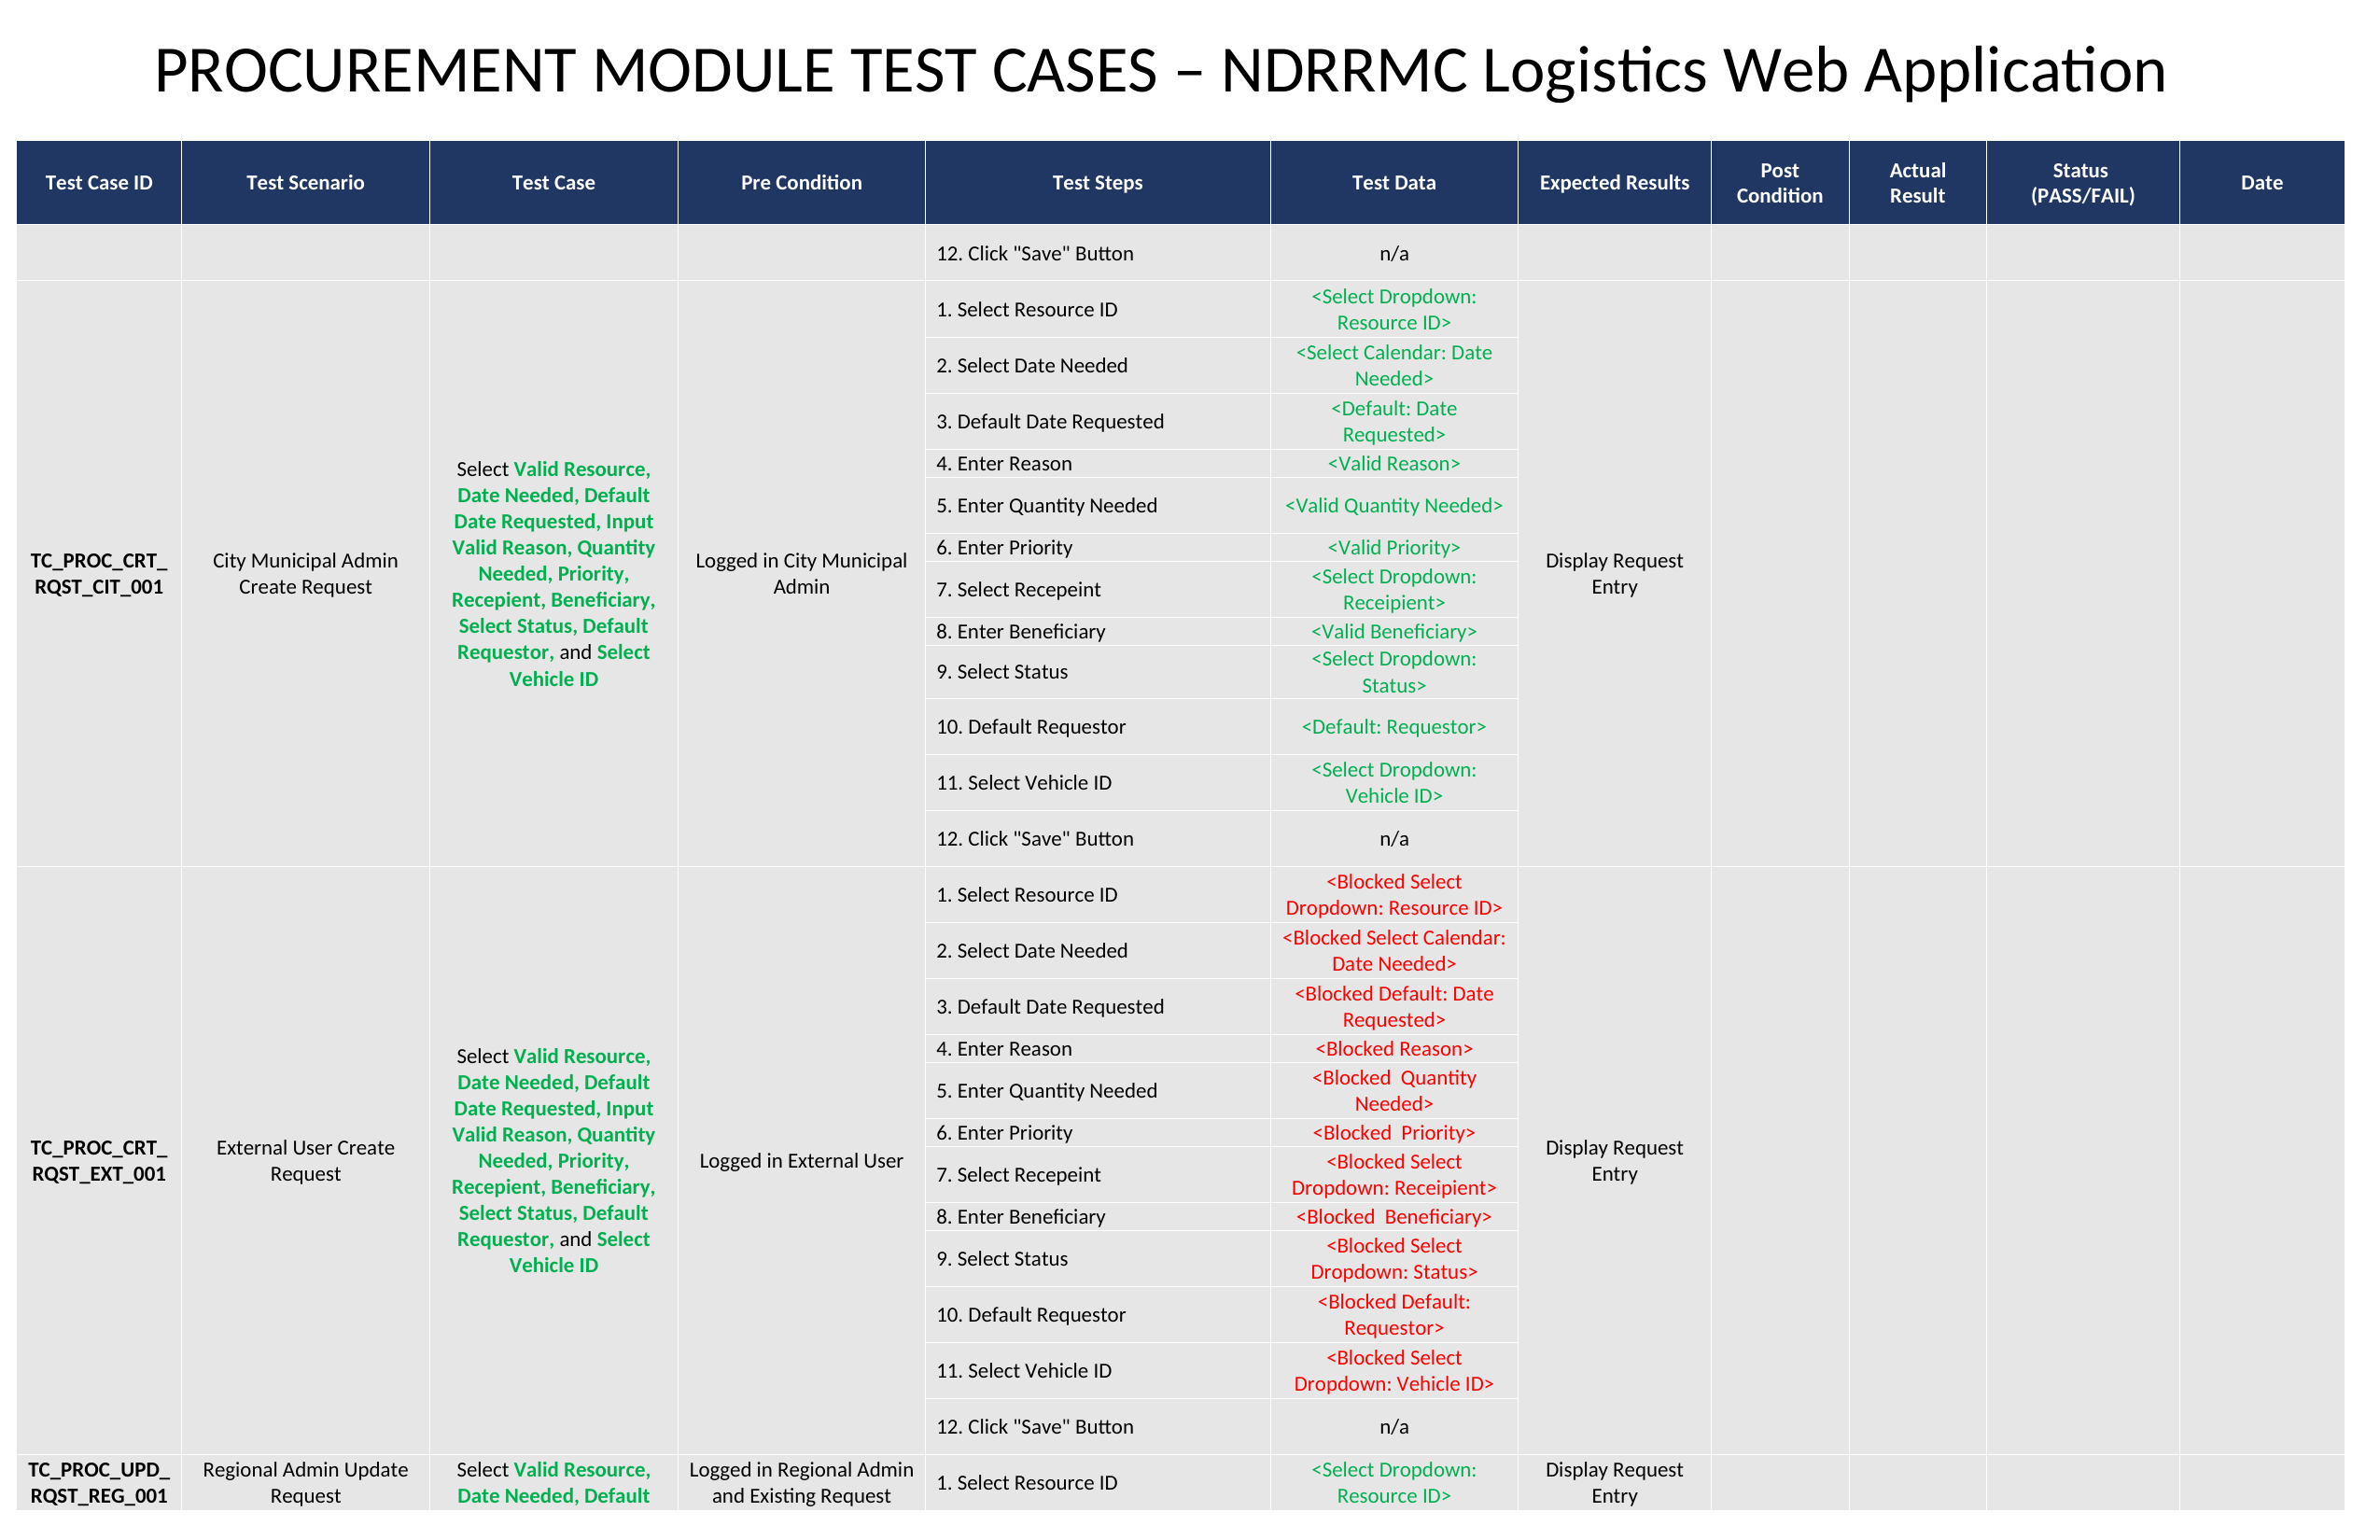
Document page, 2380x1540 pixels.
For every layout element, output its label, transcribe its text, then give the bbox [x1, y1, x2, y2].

table_cell City Municipal Admin Create Request [182, 281, 429, 866]
table_cell <Select Dropdown: Vehicle ID> [1271, 755, 1518, 810]
table_cell 12. Click "Save" Button [926, 225, 1270, 280]
table_cell <Blocked Reason> [1271, 1035, 1518, 1062]
table_cell 9. Select Status [926, 646, 1270, 698]
table_cell 4. Enter Reason [926, 1035, 1270, 1062]
table_cell 8. Enter Beneficiary [926, 1203, 1270, 1230]
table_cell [679, 1455, 925, 1510]
table_header Test Steps [926, 141, 1270, 224]
table_cell 12. Click "Save" Button [926, 811, 1270, 866]
table_header Test Case ID [17, 141, 181, 224]
table_cell 2. Select Date Needed [926, 338, 1270, 393]
table_cell External User Create Request [182, 867, 429, 1454]
table_cell <Blocked Select Dropdown: Vehicle ID> [1271, 1343, 1518, 1398]
table_cell [1712, 1455, 1849, 1510]
table_cell <Blocked Default: Requestor> [1271, 1287, 1518, 1342]
table_cell 11. Select Vehicle ID [926, 1343, 1270, 1398]
table_cell [1987, 867, 2179, 1454]
table_cell <Select Dropdown: Status> [1271, 646, 1518, 698]
table_cell <Blocked Default: Date Requested> [1271, 979, 1518, 1034]
table_cell <Blocked Select Dropdown: Receipient> [1271, 1147, 1518, 1202]
table_cell <Valid Priority> [1271, 534, 1518, 561]
table_cell 2. Select Date Needed [926, 923, 1270, 978]
table_header Pre Condition [679, 141, 925, 224]
table_cell 8. Enter Beneficiary [926, 618, 1270, 645]
table_cell TC_PROC_UPD_RQST_REG_001 [17, 1455, 181, 1510]
table_cell [2180, 1455, 2345, 1510]
table_cell <Blocked Priority> [1271, 1119, 1518, 1146]
table_cell 1. Select Resource ID [926, 867, 1270, 922]
table_cell [1987, 1455, 2179, 1510]
table_cell 9. Select Status [926, 1231, 1270, 1286]
table_cell <Select Dropdown: Resource ID> [1271, 281, 1518, 337]
table_cell [2180, 281, 2345, 866]
table_header Date [2180, 141, 2345, 224]
table_cell 12. Click "Save" Button [926, 1399, 1270, 1454]
table_cell TC_PROC_CRT_RQST_CIT_001 [17, 281, 181, 866]
table_header Actual Result [1850, 141, 1986, 224]
table_cell 4. Enter Reason [926, 450, 1270, 477]
table_header Test Scenario [182, 141, 429, 224]
table_cell <Blocked Quantity Needed> [1271, 1063, 1518, 1118]
table_cell <Valid Beneficiary> [1271, 618, 1518, 645]
table_cell Display Request Entry [1519, 281, 1711, 866]
table_cell 11. Select Vehicle ID [926, 755, 1270, 810]
table_cell <Select Calendar: Date Needed> [1271, 338, 1518, 393]
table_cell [430, 1455, 678, 1510]
table_header Expected Results [1519, 141, 1711, 224]
table_cell Logged in City Municipal Admin [679, 281, 925, 866]
table_cell n/a [1271, 811, 1518, 866]
table_cell 1. Select Resource ID [926, 1455, 1270, 1510]
table_cell <Select Dropdown: Resource ID> [1271, 1455, 1518, 1510]
table_header Status (PASS/FAIL) [1987, 141, 2179, 224]
table_cell 3. Default Date Requested [926, 979, 1270, 1034]
table_cell 1. Select Resource ID [926, 281, 1270, 337]
table_cell <Blocked Beneficiary> [1271, 1203, 1518, 1230]
table_header Test Case [430, 141, 678, 224]
table_cell [1712, 281, 1849, 866]
table_cell 10. Default Requestor [926, 699, 1270, 754]
table_header Test Data [1271, 141, 1518, 224]
table_cell <Valid Quantity Needed> [1271, 478, 1518, 533]
table_cell Regional Admin Update Request [182, 1455, 429, 1510]
table_cell <Select Dropdown: Receipient> [1271, 562, 1518, 617]
table_cell <Default: Requestor> [1271, 699, 1518, 754]
table_cell 5. Enter Quantity Needed [926, 1063, 1270, 1118]
table_cell 6. Enter Priority [926, 534, 1270, 561]
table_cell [430, 867, 678, 1454]
table_cell 7. Select Recepeint [926, 1147, 1270, 1202]
table_cell Logged in External User [679, 867, 925, 1454]
table_cell Display Request Entry [1519, 867, 1711, 1454]
table_cell n/a [1271, 225, 1518, 280]
table_cell <Default: Date Requested> [1271, 394, 1518, 449]
table_cell [1850, 1455, 1986, 1510]
table_cell n/a [1271, 1399, 1518, 1454]
table_cell 7. Select Recepeint [926, 562, 1270, 617]
table_cell [1987, 281, 2179, 866]
table_cell <Blocked Select Dropdown: Status> [1271, 1231, 1518, 1286]
table_cell Display Request Entry [1519, 1455, 1711, 1510]
table_cell <Valid Reason> [1271, 450, 1518, 477]
table_header Post Condition [1712, 141, 1849, 224]
table_cell 10. Default Requestor [926, 1287, 1270, 1342]
table_cell 5. Enter Quantity Needed [926, 478, 1270, 533]
table_cell [1850, 867, 1986, 1454]
table_cell 6. Enter Priority [926, 1119, 1270, 1146]
table_cell [1850, 281, 1986, 866]
table_cell TC_PROC_CRT_RQST_EXT_001 [17, 867, 181, 1454]
table_cell 3. Default Date Requested [926, 394, 1270, 449]
table_cell [1712, 867, 1849, 1454]
table_cell <Blocked Select Dropdown: Resource ID> [1271, 867, 1518, 922]
table_cell [2180, 867, 2345, 1454]
table_cell <Blocked Select Calendar: Date Needed> [1271, 923, 1518, 978]
